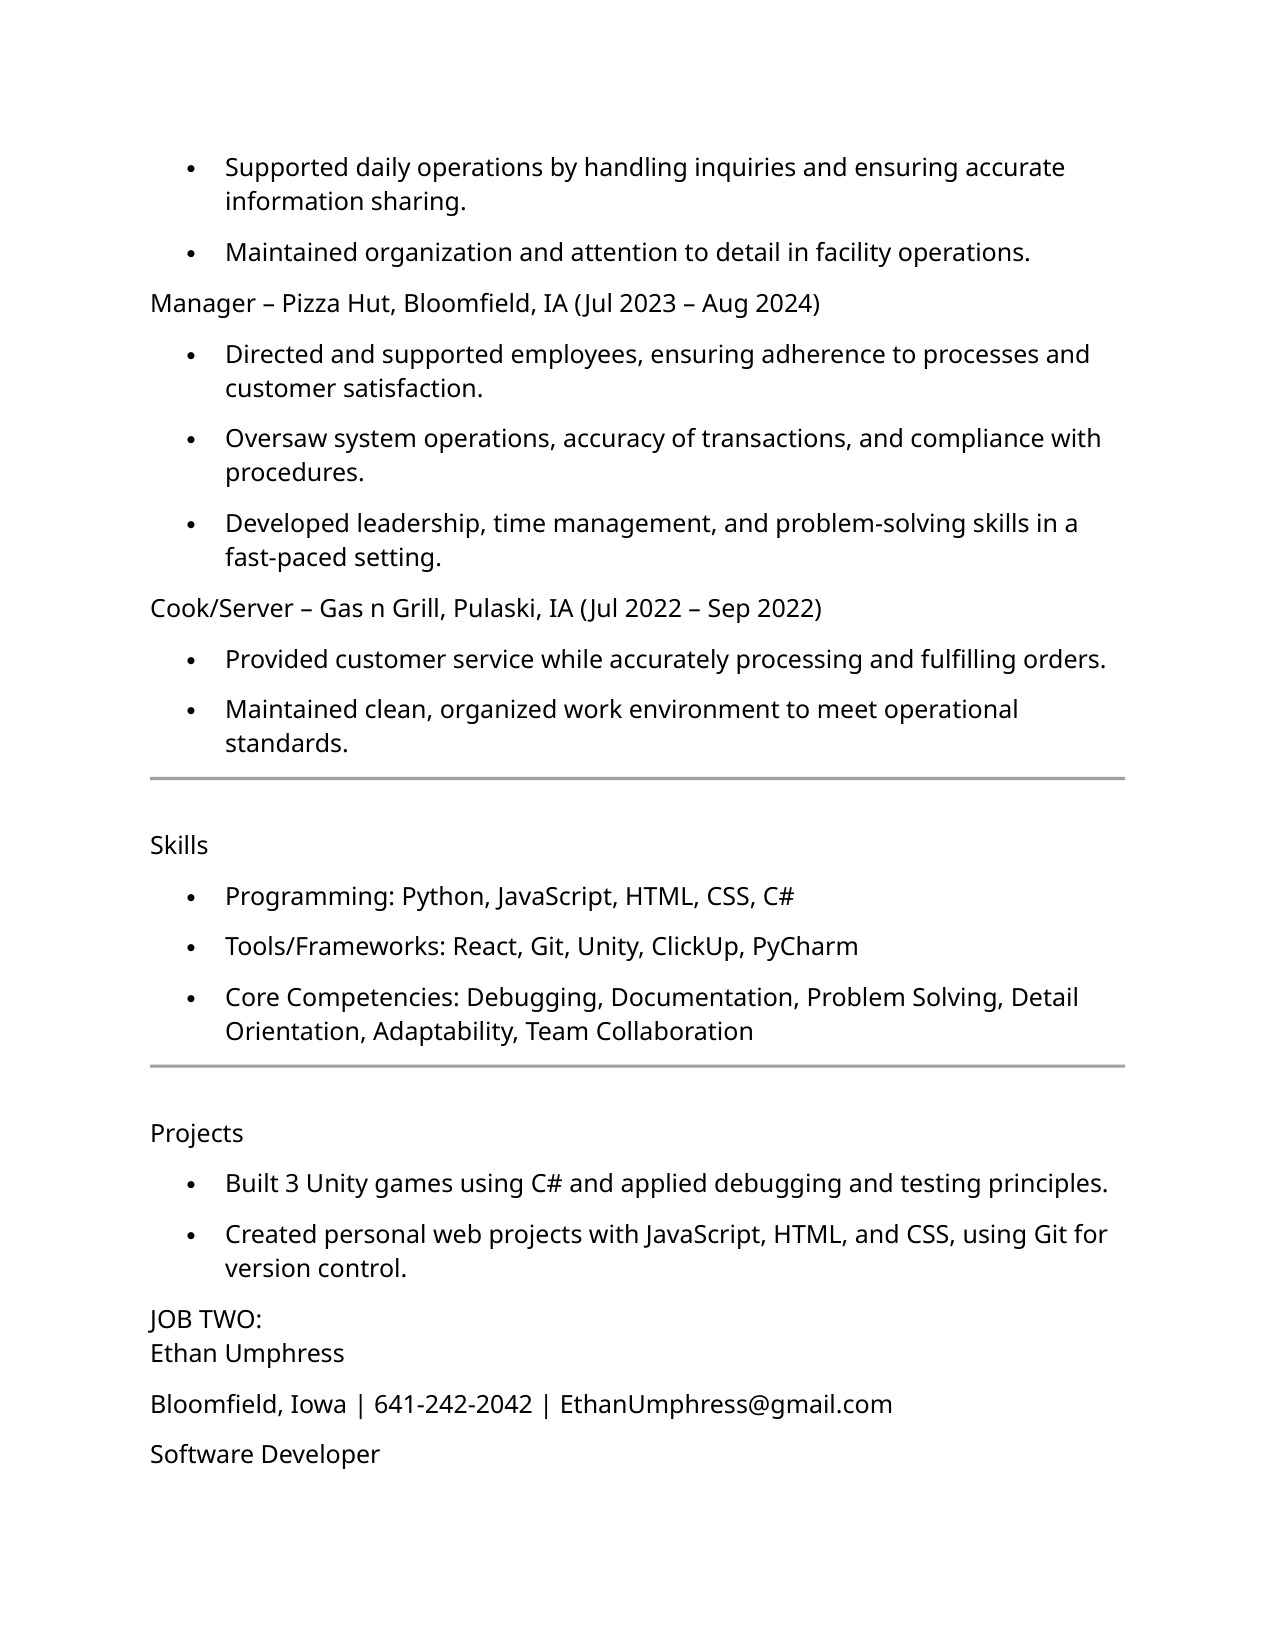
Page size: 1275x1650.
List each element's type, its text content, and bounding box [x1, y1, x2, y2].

list Maintained clean, organized work environment to meet operational standards. [187, 692, 1125, 760]
list Built 3 Unity games using C# and applied debugging and testing principles. [187, 1166, 1125, 1200]
list Programming: Python, JavaScript, HTML, CSS, C# [187, 878, 1125, 912]
list Oversaw system operations, accuracy of transactions, and compliance with procedures. [187, 421, 1125, 489]
list Tools/Frameworks: React, Git, Unity, ClickUp, PyCharm [187, 929, 1125, 963]
list Maintained organization and attention to detail in facility operations. [187, 235, 1125, 269]
text Skills [150, 828, 1125, 862]
text Manager – Pizza Hut, Bloomfield, IA (Jul 2023 – Aug 2024) [150, 286, 1125, 319]
list Core Competencies: Debugging, Documentation, Problem Solving, Detail Orientation, Adaptability, Team Collaboration [187, 980, 1125, 1048]
text Bloomfield, Iowa | 641-242-2042 | EthanUmphress@gmail.com [150, 1386, 1125, 1420]
list Directed and supported employees, ensuring adherence to processes and customer satisfaction. [187, 336, 1125, 404]
list Developed leadership, time management, and problem-solving skills in a fast-paced setting. [187, 506, 1125, 574]
list Supported daily operations by handling inquiries and ensuring accurate information sharing. [187, 150, 1125, 218]
text JOB TWO: Ethan Umphress [150, 1302, 1125, 1370]
text Cook/Server – Gas n Grill, Pulaski, IA (Jul 2022 – Sep 2022) [150, 591, 1125, 625]
text Projects [150, 1115, 1125, 1149]
text Software Developer [150, 1437, 1125, 1471]
list Created personal web projects with JavaScript, HTML, and CSS, using Git for version control. [187, 1217, 1125, 1285]
list Provided customer service while accurately processing and fulfilling orders. [187, 641, 1125, 675]
